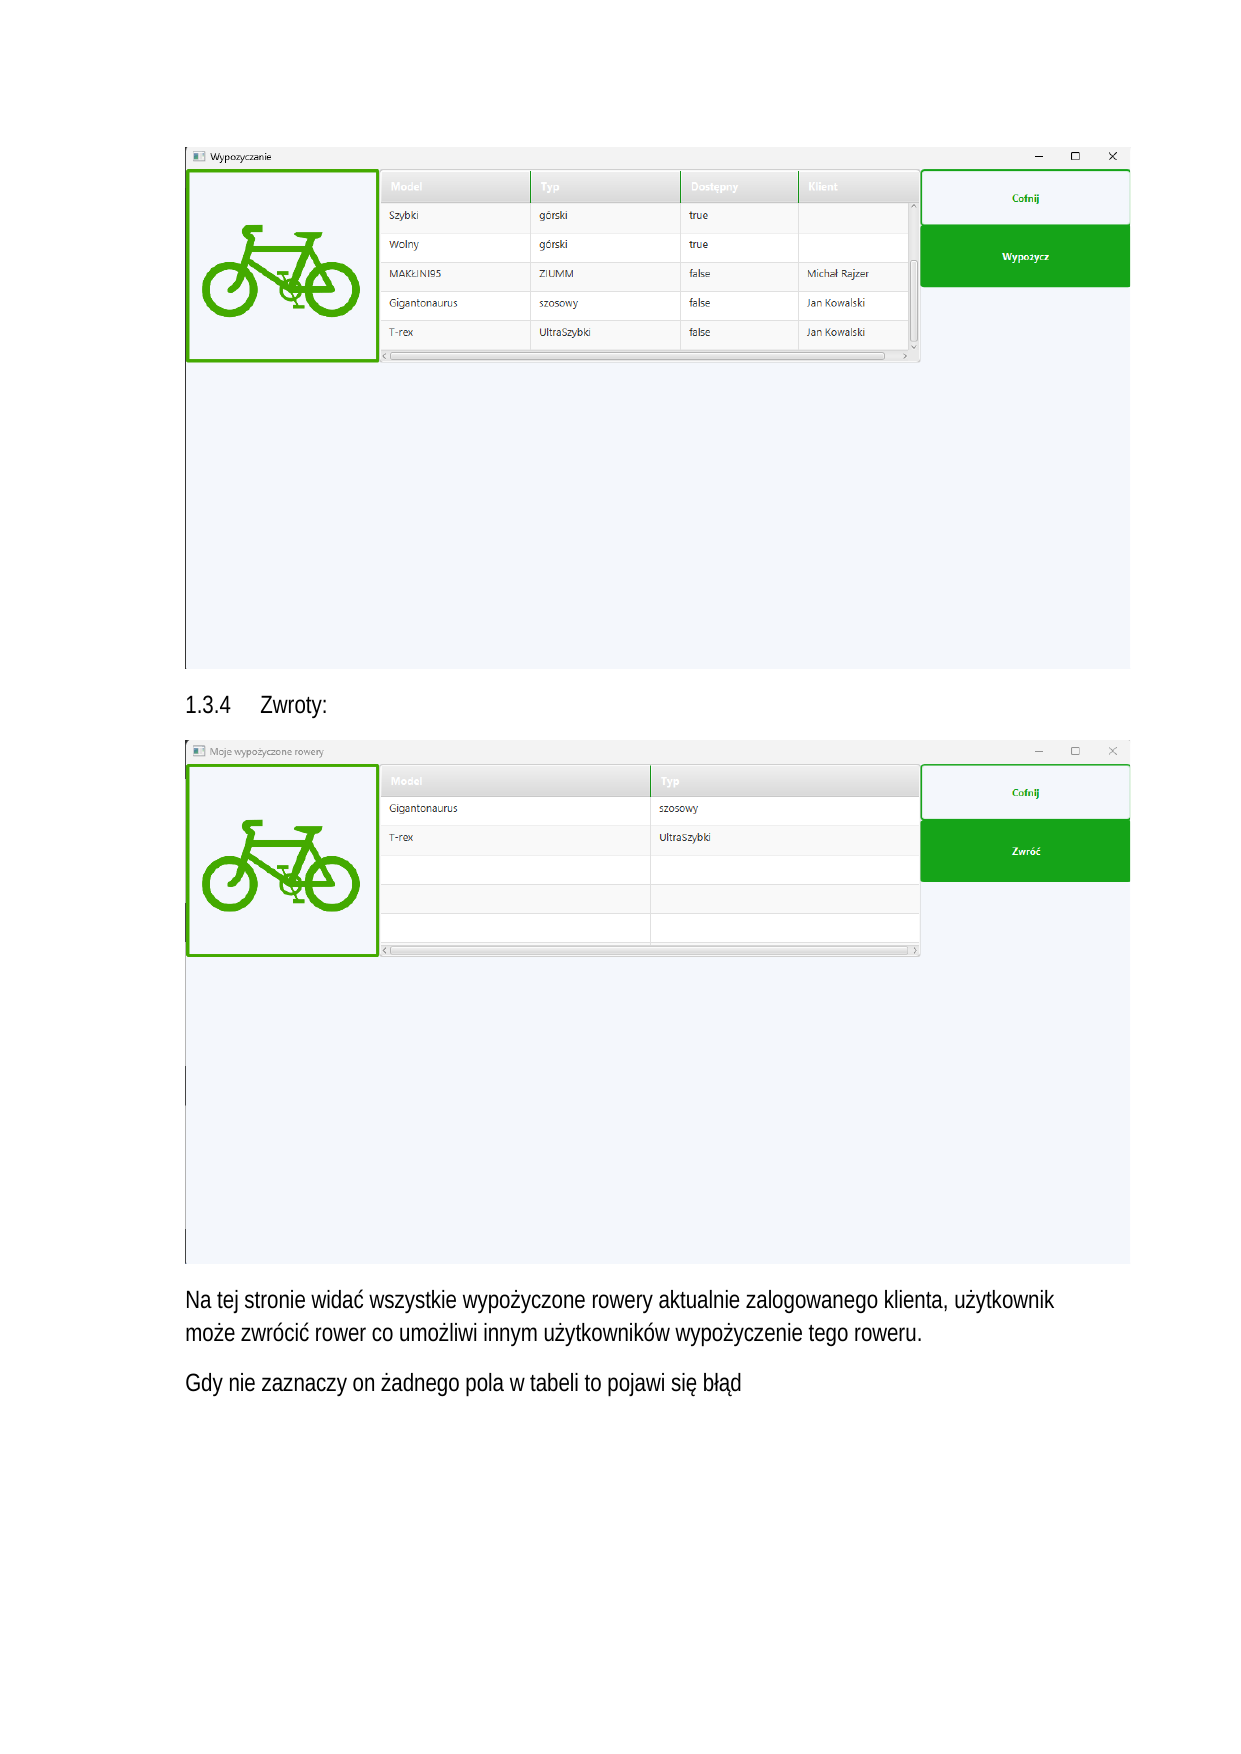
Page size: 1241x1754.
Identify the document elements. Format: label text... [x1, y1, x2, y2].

list Zwroty: [185, 691, 1093, 719]
picture [185, 147, 1130, 669]
picture [185, 740, 1130, 1264]
text Na tej stronie widać wszystkie wypożyczone rowery aktualnie zalogowanego klienta, użytkownik może zwrócić rower co umożliwi innym użytkowników wypożyczenie tego roweru. [185, 1285, 1093, 1347]
text Gdy nie zaznaczy on żadnego pola w tabeli to pojawi się błąd [185, 1368, 1093, 1397]
